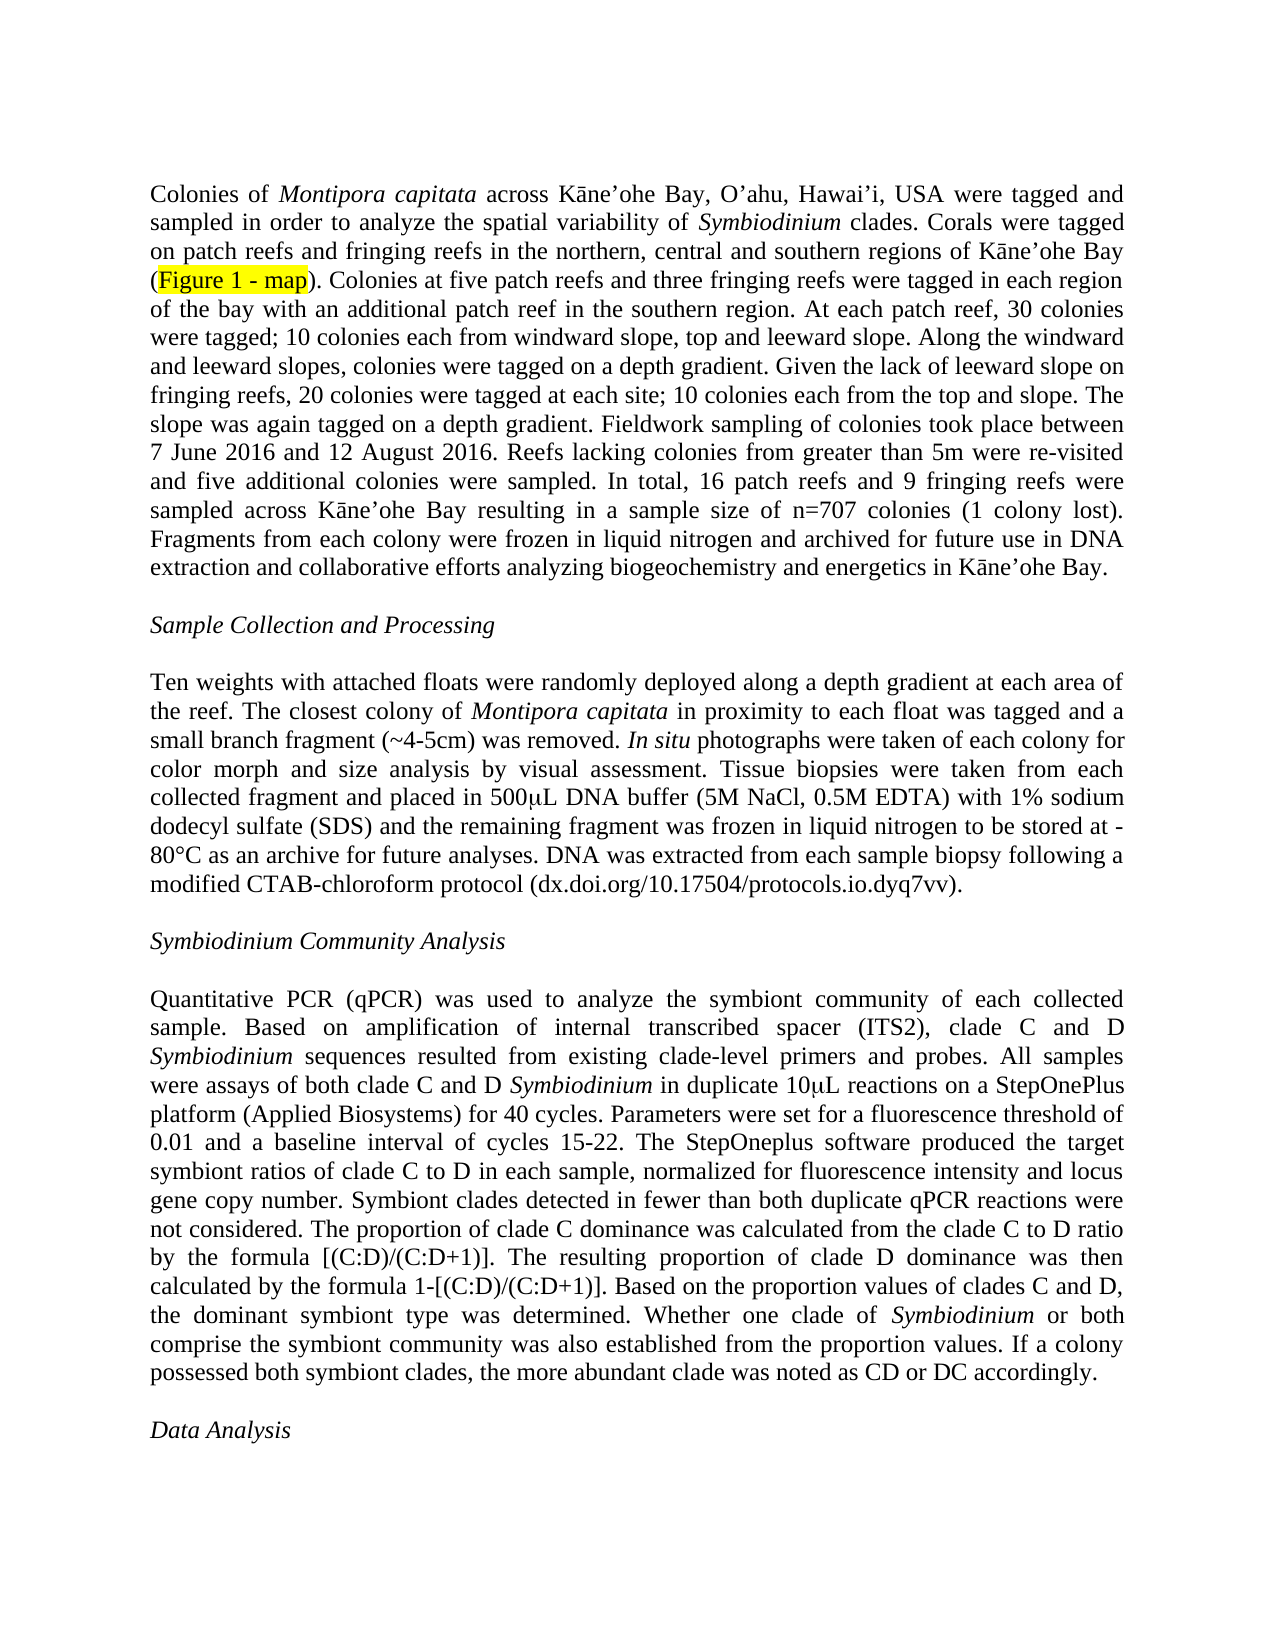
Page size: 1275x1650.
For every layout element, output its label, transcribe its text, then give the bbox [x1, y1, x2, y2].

text Quantitative PCR (qPCR) was used to analyze the symbiont community of each collected sample. Based on amplification of internal transcribed spacer (ITS2), clade C and D Symbiodinium sequences resulted from existing clade-level primers and probes. All samples were assays of both clade C and D Symbiodinium in duplicate 10L reactions on a StepOnePlus platform (Applied Biosystems) for 40 cycles. Parameters were set for a fluorescence threshold of 0.01 and a baseline interval of cycles 15-22. The StepOneplus software produced the target symbiont ratios of clade C to D in each sample, normalized for fluorescence intensity and locus gene copy number. Symbiont clades detected in fewer than both duplicate qPCR reactions were not considered. The proportion of clade C dominance was calculated from the clade C to D ratio by the formula [(C:D)/(C:D+1)]. The resulting proportion of clade D dominance was then calculated by the formula 1-[(C:D)/(C:D+1)]. Based on the proportion values of clades C and D, the dominant symbiont type was determined. Whether one clade of Symbiodinium or both comprise the symbiont community was also established from the proportion values. If a colony possessed both symbiont clades, the more abundant clade was noted as CD or DC accordingly. [150, 984, 1125, 1386]
text Data Analysis [150, 1415, 1125, 1444]
text Sample Collection and Processing [150, 610, 1125, 639]
text Ten weights with attached floats were randomly deployed along a depth gradient at each area of the reef. The closest colony of Montipora capitata in proximity to each float was tagged and a small branch fragment (~4-5cm) was removed. In situ photographs were taken of each colony for color morph and size analysis by visual assessment. Tissue biopsies were taken from each collected fragment and placed in 500L DNA buffer (5M NaCl, 0.5M EDTA) with 1% sodium dodecyl sulfate (SDS) and the remaining fragment was frozen in liquid nitrogen to be stored at -80°C as an archive for future analyses. DNA was extracted from each sample biopsy following a modified CTAB-chloroform protocol (dx.doi.org/10.17504/protocols.io.dyq7vv). [150, 667, 1125, 897]
text Colonies of Montipora capitata across Kāne’ohe Bay, O’ahu, Hawai’i, USA were tagged and sampled in order to analyze the spatial variability of Symbiodinium clades. Corals were tagged on patch reefs and fringing reefs in the northern, central and southern regions of Kāne’ohe Bay (Figure 1 - map). Colonies at five patch reefs and three fringing reefs were tagged in each region of the bay with an additional patch reef in the southern region. At each patch reef, 30 colonies were tagged; 10 colonies each from windward slope, top and leeward slope. Along the windward and leeward slopes, colonies were tagged on a depth gradient. Given the lack of leeward slope on fringing reefs, 20 colonies were tagged at each site; 10 colonies each from the top and slope. The slope was again tagged on a depth gradient. Fieldwork sampling of colonies took place between 7 June 2016 and 12 August 2016. Reefs lacking colonies from greater than 5m were re-visited and five additional colonies were sampled. In total, 16 patch reefs and 9 fringing reefs were sampled across Kāne’ohe Bay resulting in a sample size of n=707 colonies (1 colony lost). Fragments from each colony were frozen in liquid nitrogen and archived for future use in DNA extraction and collaborative efforts analyzing biogeochemistry and energetics in Kāne’ohe Bay. [150, 179, 1125, 581]
text Symbiodinium Community Analysis [150, 926, 1125, 955]
